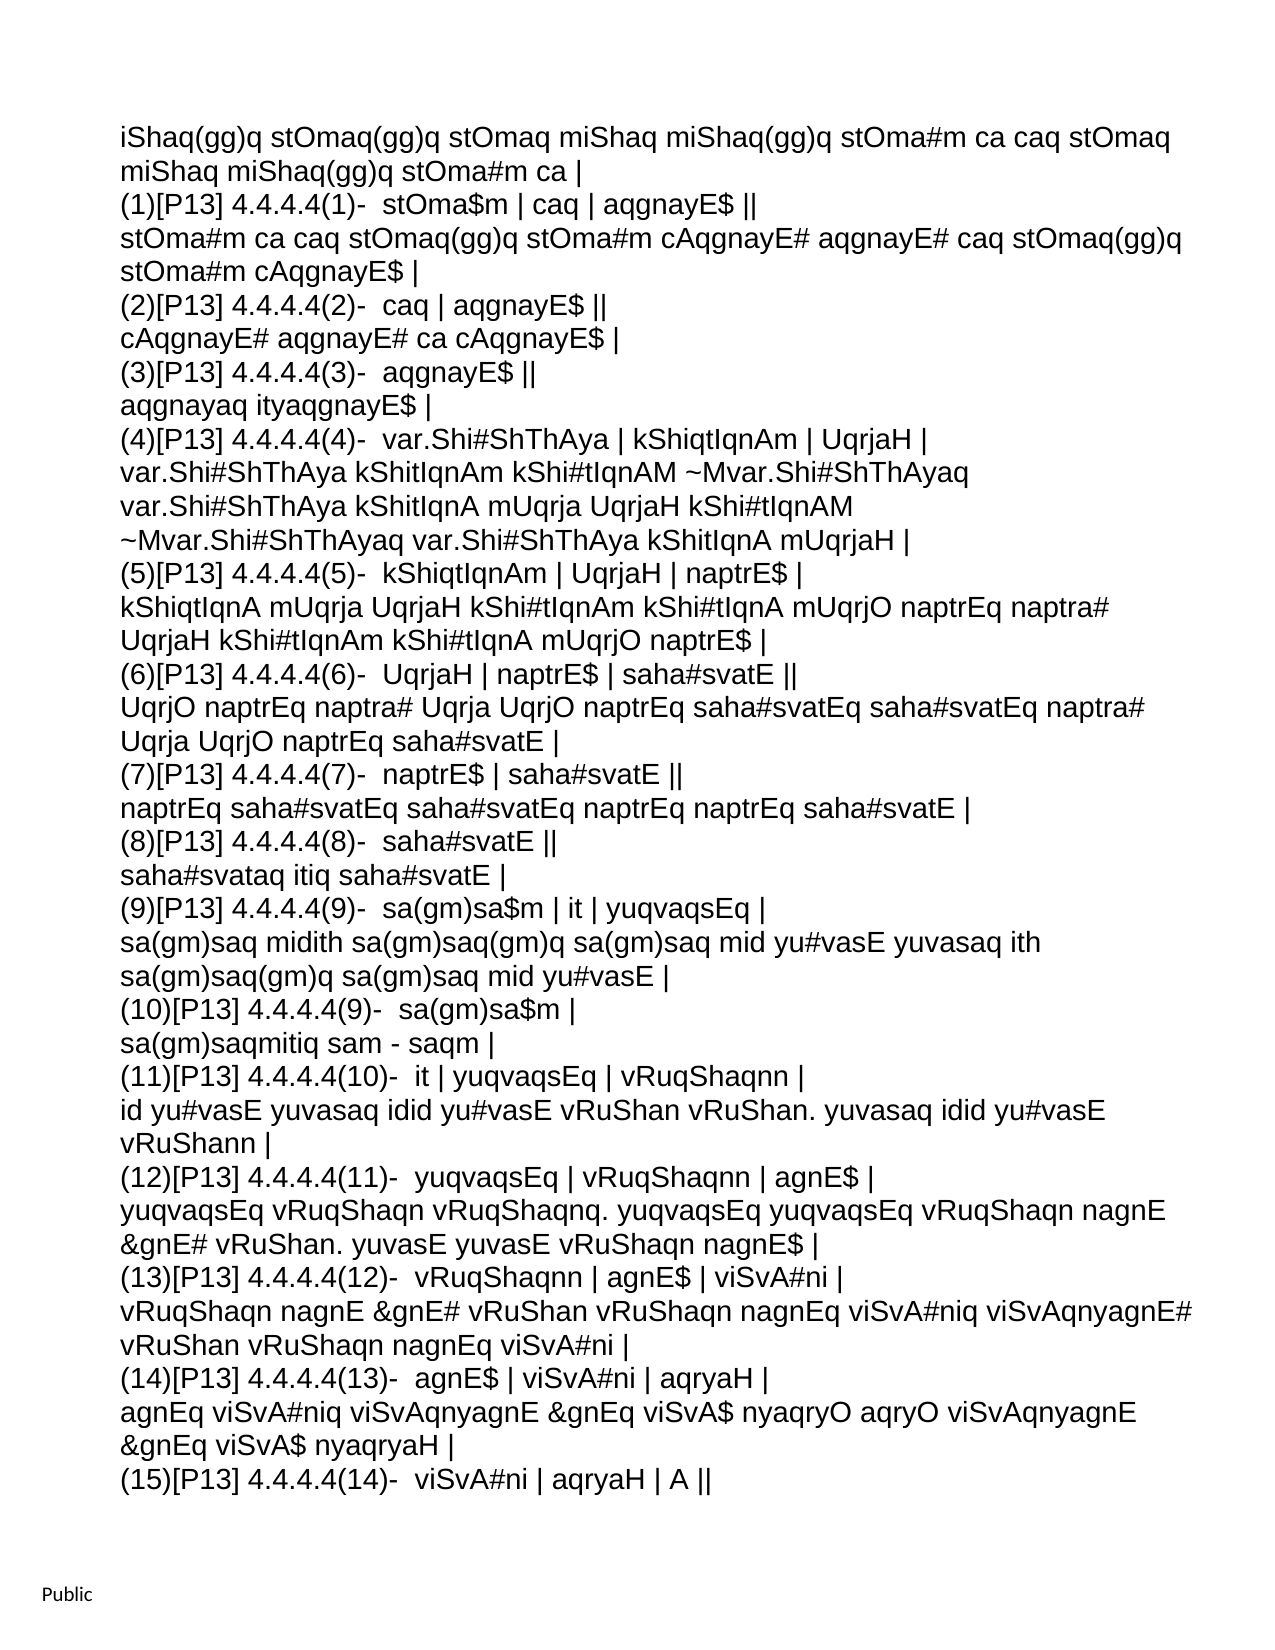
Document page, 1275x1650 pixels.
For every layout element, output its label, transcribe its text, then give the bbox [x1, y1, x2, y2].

text (9)[P13] 4.4.4.4(9)- sa(gm)sa$m | it | yuqvaqsEq | [120, 891, 1200, 925]
text (3)[P13] 4.4.4.4(3)- aqgnayE$ || [120, 355, 1200, 388]
text ~Mvar.Shi#ShThAyaq var.Shi#ShThAya kShitIqnA mUqrjaH | [120, 522, 1200, 556]
text vRuqShaqn nagnE &gnE# vRuShan vRuShaqn nagnEq viSvA#niq viSvAqnyagnE# vRuShan vRuShaqn nagnEq viSvA#ni | [120, 1294, 1200, 1361]
text (6)[P13] 4.4.4.4(6)- UqrjaH | naptrE$ | saha#svatE || [120, 657, 1200, 690]
text var.Shi#ShThAya kShitIqnAm kShi#tIqnAM ~Mvar.Shi#ShThAyaq var.Shi#ShThAya kShitIqnA mUqrja UqrjaH kShi#tIqnAM [120, 455, 1200, 522]
text naptrEq saha#svatEq saha#svatEq naptrEq naptrEq saha#svatE | [120, 791, 1200, 824]
text (14)[P13] 4.4.4.4(13)- agnE$ | viSvA#ni | aqryaH | [120, 1361, 1200, 1394]
text (5)[P13] 4.4.4.4(5)- kShiqtIqnAm | UqrjaH | naptrE$ | [120, 556, 1200, 589]
text id yu#vasE yuvasaq idid yu#vasE vRuShan vRuShan. yuvasaq idid yu#vasE vRuShann | [120, 1093, 1200, 1160]
text saha#svataq itiq saha#svatE | [120, 858, 1200, 891]
text yuqvaqsEq vRuqShaqn vRuqShaqnq. yuqvaqsEq yuqvaqsEq vRuqShaqn nagnE &gnE# vRuShan. yuvasE yuvasE vRuShaqn nagnE$ | [120, 1193, 1200, 1260]
text UqrjO naptrEq naptra# Uqrja UqrjO naptrEq saha#svatEq saha#svatEq naptra# Uqrja UqrjO naptrEq saha#svatE | [120, 690, 1200, 757]
text (13)[P13] 4.4.4.4(12)- vRuqShaqnn | agnE$ | viSvA#ni | [120, 1260, 1200, 1294]
text aqgnayaq ityaqgnayE$ | [120, 388, 1200, 422]
text kShiqtIqnA mUqrja UqrjaH kShi#tIqnAm kShi#tIqnA mUqrjO naptrEq naptra# UqrjaH kShi#tIqnAm kShi#tIqnA mUqrjO naptrE$ | [120, 589, 1200, 657]
text (10)[P13] 4.4.4.4(9)- sa(gm)sa$m | [120, 992, 1200, 1026]
text (1)[P13] 4.4.4.4(1)- stOma$m | caq | aqgnayE$ || [120, 187, 1200, 221]
text (12)[P13] 4.4.4.4(11)- yuqvaqsEq | vRuqShaqnn | agnE$ | [120, 1160, 1200, 1193]
text (15)[P13] 4.4.4.4(14)- viSvA#ni | aqryaH | A || [120, 1462, 1200, 1495]
text sa(gm)saqmitiq sam - saqm | [120, 1026, 1200, 1059]
text iShaq(gg)q stOmaq(gg)q stOmaq miShaq miShaq(gg)q stOma#m ca caq stOmaq miShaq miShaq(gg)q stOma#m ca | [120, 120, 1200, 187]
text sa(gm)saq midith sa(gm)saq(gm)q sa(gm)saq mid yu#vasE yuvasaq ith sa(gm)saq(gm)q sa(gm)saq mid yu#vasE | [120, 925, 1200, 992]
text (8)[P13] 4.4.4.4(8)- saha#svatE || [120, 824, 1200, 858]
text (7)[P13] 4.4.4.4(7)- naptrE$ | saha#svatE || [120, 757, 1200, 791]
text (4)[P13] 4.4.4.4(4)- var.Shi#ShThAya | kShiqtIqnAm | UqrjaH | [120, 422, 1200, 455]
text stOma#m ca caq stOmaq(gg)q stOma#m cAqgnayE# aqgnayE# caq stOmaq(gg)q stOma#m cAqgnayE$ | [120, 221, 1200, 288]
text (11)[P13] 4.4.4.4(10)- it | yuqvaqsEq | vRuqShaqnn | [120, 1059, 1200, 1093]
text (2)[P13] 4.4.4.4(2)- caq | aqgnayE$ || [120, 288, 1200, 321]
text agnEq viSvA#niq viSvAqnyagnE &gnEq viSvA$ nyaqryO aqryO viSvAqnyagnE &gnEq viSvA$ nyaqryaH | [120, 1394, 1200, 1462]
text cAqgnayE# aqgnayE# ca cAqgnayE$ | [120, 321, 1200, 355]
